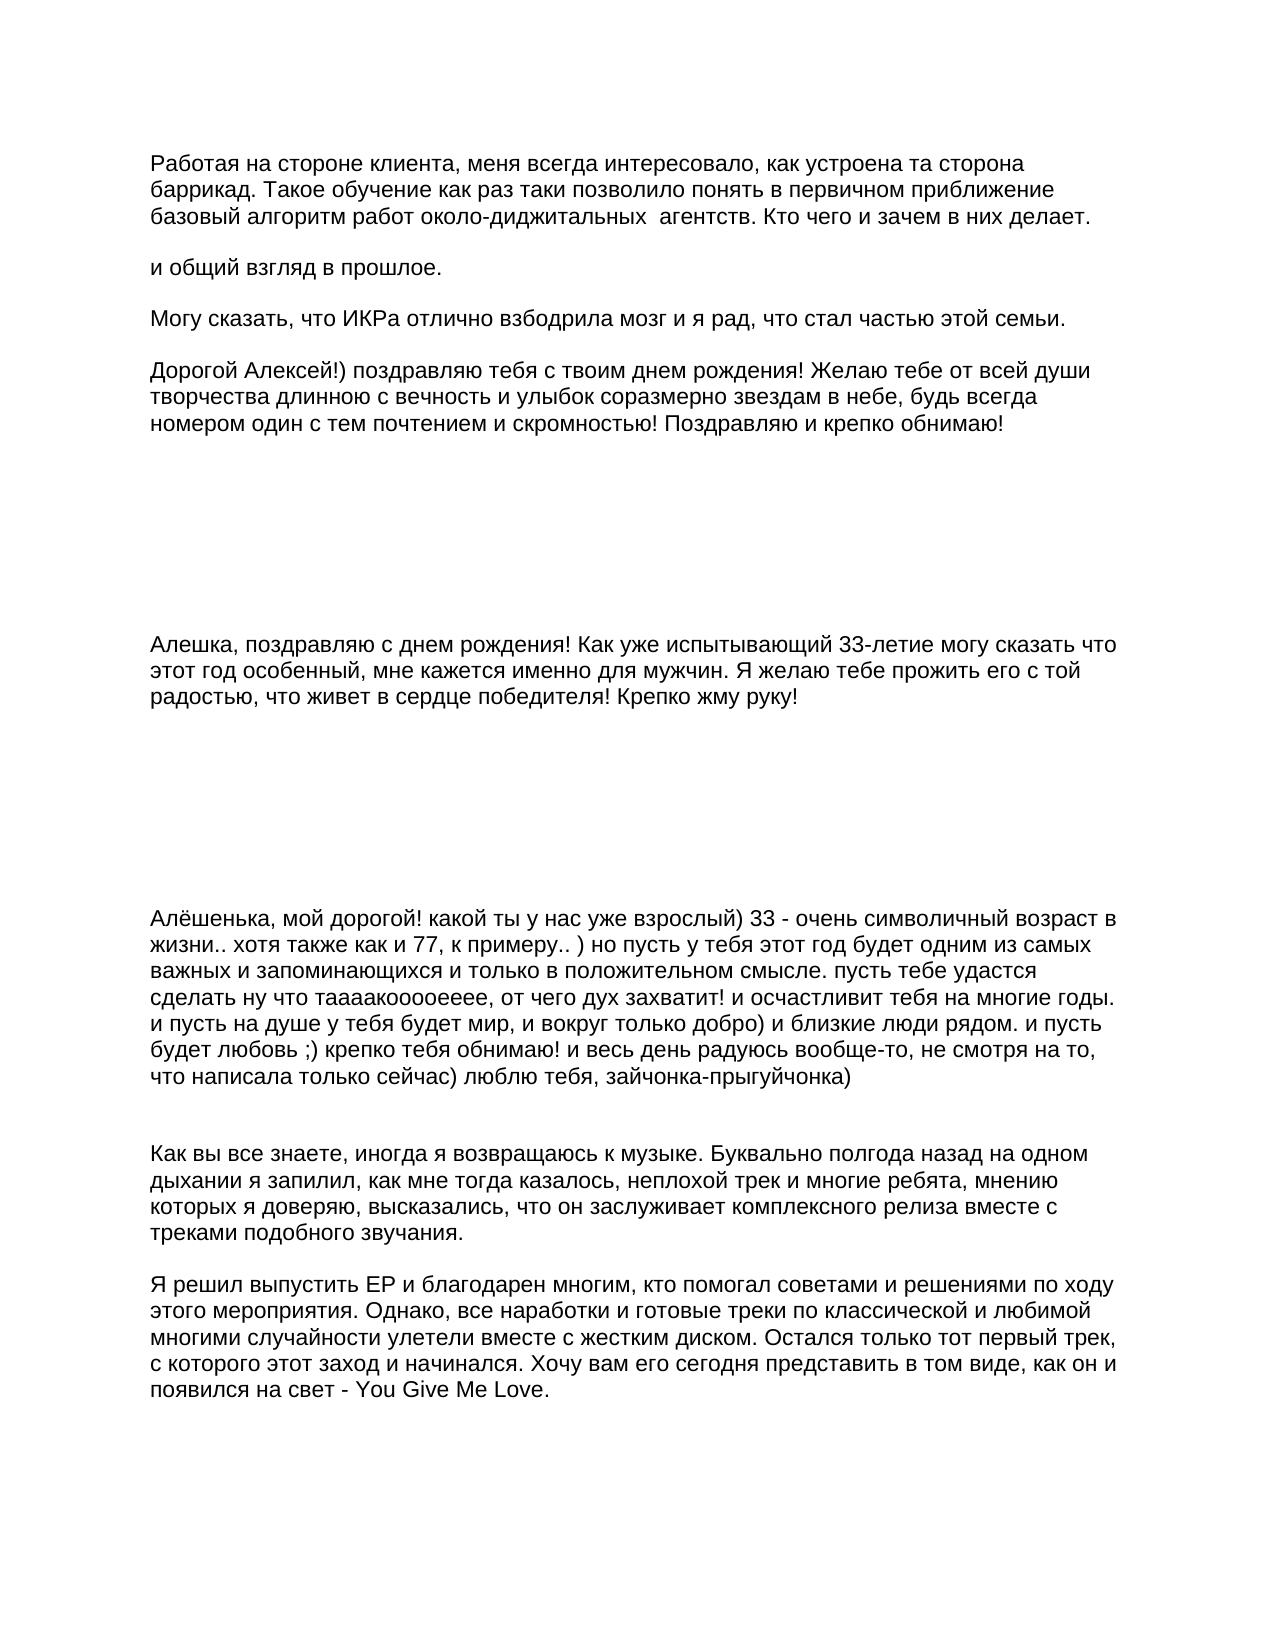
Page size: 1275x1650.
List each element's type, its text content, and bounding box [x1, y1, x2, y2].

subtitle Дорогой Алексей!) поздравляю тебя с твоим днем рождения! Желаю тебе от всей души творчества длинною с вечность и улыбок соразмерно звездам в небе, будь всегда номером один с тем почтением и скромностью! Поздравляю и крепко обнимаю! [150, 357, 1125, 436]
subtitle Алёшенька, мой дорогой! какой ты у нас уже взрослый) 33 - очень символичный возраст в жизни.. хотя также как и 77, к примеру.. ) но пусть у тебя этот год будет одним из самых важных и запоминающихся и только в положительном смысле. пусть тебе удастся сделать ну что таааакооооееее, от чего дух захватит! и осчастливит тебя на многие годы. и пусть на душе у тебя будет мир, и вокруг только добро) и близкие люди рядом. и пусть будет любовь ;) крепко тебя обнимаю! и весь день радуюсь вообще-то, не смотря на то, что написала только сейчас) люблю тебя, зайчонка-прыгуйчонка) [150, 904, 1125, 1089]
subtitle Я решил выпустить EP и благодарен многим, кто помогал советами и решениями по ходу этого мероприятия. Однако, все наработки и готовые треки по классической и любимой многими случайности улетели вместе с жестким диском. Остался только тот первый трек, с которого этот заход и начинался. Хочу вам его сегодня представить в том виде, как он и появился на свет - You Give Me Love. [150, 1271, 1125, 1402]
subtitle и общий взгляд в прошлое. [150, 254, 1125, 280]
subtitle Алешка, поздравляю с днем рождения! Как уже испытывающий 33-летие могу сказать что этот год особенный, мне кажется именно для мужчин. Я желаю тебе прожить его с той радостью, что живет в сердце победителя! Крепко жму руку! [150, 631, 1125, 710]
subtitle Работая на стороне клиента, меня всегда интересовало, как устроена та сторона баррикад. Такое обучение как раз таки позволило понять в первичном приближение базовый алгоритм работ около-диджитальных агентств. Кто чего и зачем в них делает. [150, 150, 1125, 229]
subtitle Могу сказать, что ИКРа отлично взбодрила мозг и я рад, что стал частью этой семьи. [150, 305, 1125, 332]
subtitle Как вы все знаете, иногда я возвращаюсь к музыке. Буквально полгода назад на одном дыхании я запилил, как мне тогда казалось, неплохой трек и многие ребята, мнению которых я доверяю, высказались, что он заслуживает комплексного релиза вместе с треками подобного звучания. [150, 1114, 1125, 1246]
